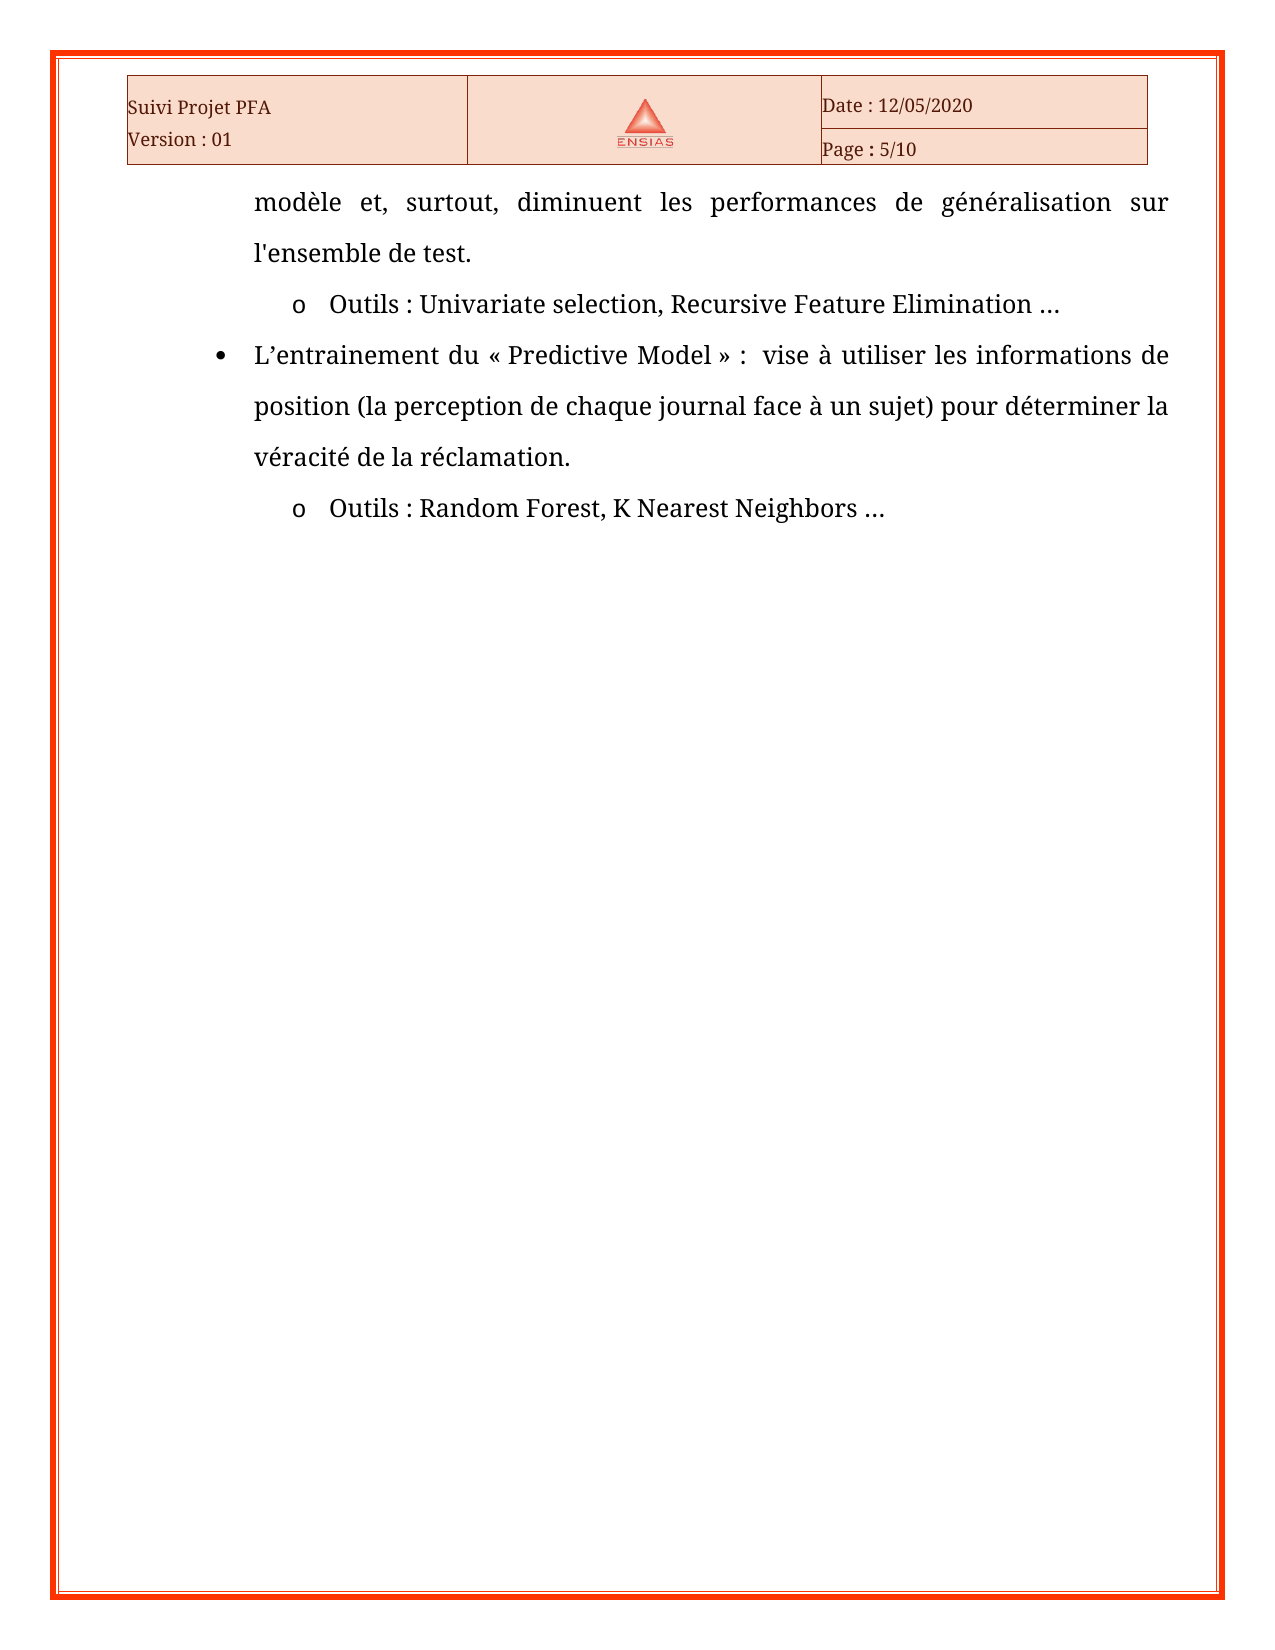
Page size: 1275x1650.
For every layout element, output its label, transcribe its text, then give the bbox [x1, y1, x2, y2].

picture [616, 99, 674, 148]
list Outils : Random Forest, K Nearest Neighbors … [291, 491, 1170, 525]
list Outils : Univariate selection, Recursive Feature Elimination … [291, 286, 1170, 321]
list L’entrainement du « Predictive Model » : vise à utiliser les informations de position (la perception de chaque journal face à un sujet) pour déterminer la véracité de la réclamation. [216, 338, 1170, 474]
